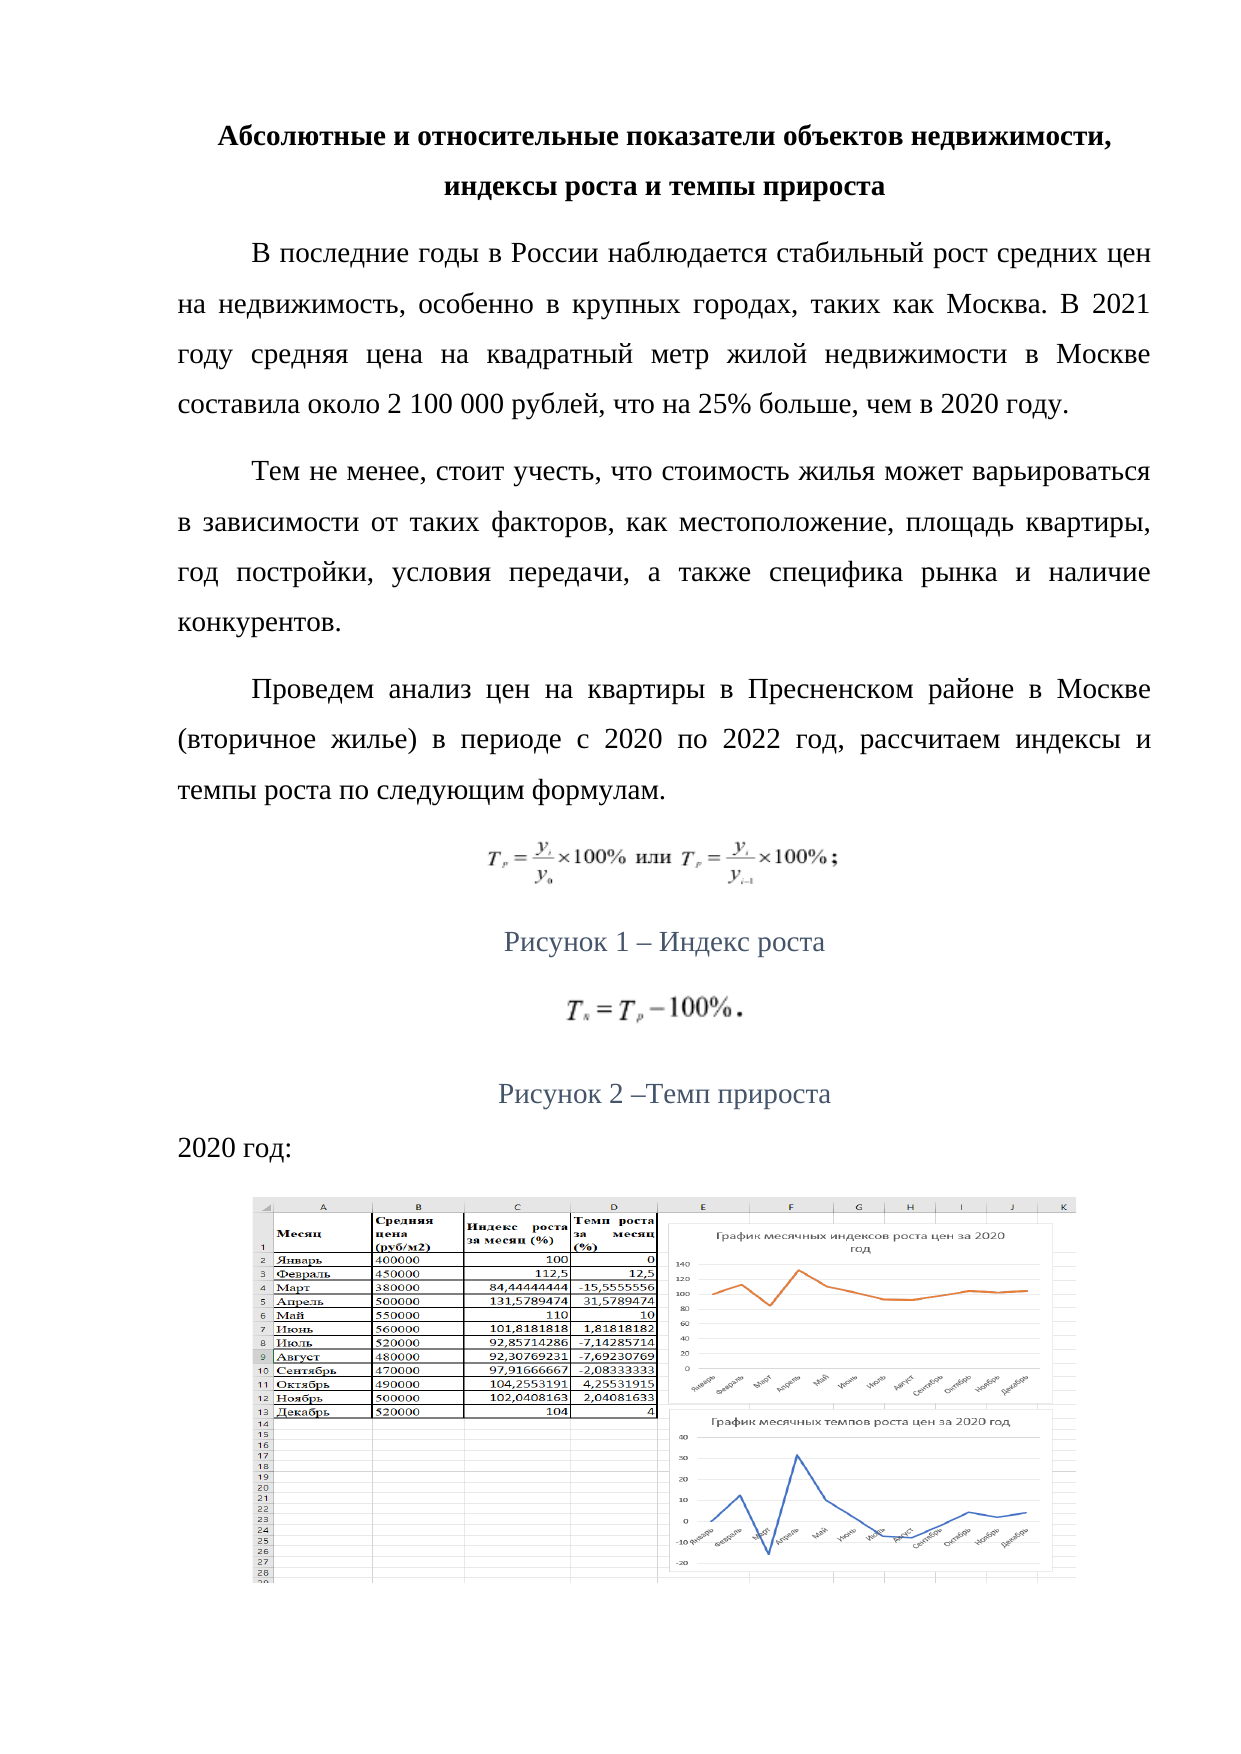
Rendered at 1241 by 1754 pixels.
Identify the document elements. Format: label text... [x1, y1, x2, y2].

text Тем не менее, стоит учесть, что стоимость жилья может варьироваться в зависимости от таких факторов, как местоположение, площадь квартиры, год постройки, условия передачи, а также специфика рынка и наличие конкурентов. [177, 453, 1152, 638]
text Абсолютные и относительные показатели объектов недвижимости, индексы роста и темпы прироста [177, 118, 1152, 202]
picture [252, 1197, 1077, 1583]
text Рисунок 1 – Индекс роста [177, 924, 1152, 957]
text Проведем анализ цен на квартиры в Пресненском районе в Москве (вторичное жилье) в периоде с 2020 по 2022 год, рассчитаем индексы и темпы роста по следующим формулам. [177, 671, 1152, 805]
text В последние годы в России наблюдается стабильный рост средних цен на недвижимость, особенно в крупных городах, таких как Москва. В 2021 году средняя цена на квадратный метр жилой недвижимости в Москве составила около 2 100 000 рублей, что на 25% больше, чем в 2020 году. [177, 235, 1152, 420]
text Рисунок 2 –Темп прироста [177, 1076, 1152, 1109]
picture [546, 978, 783, 1046]
picture [480, 838, 849, 893]
text 2020 год: [177, 1130, 1152, 1164]
